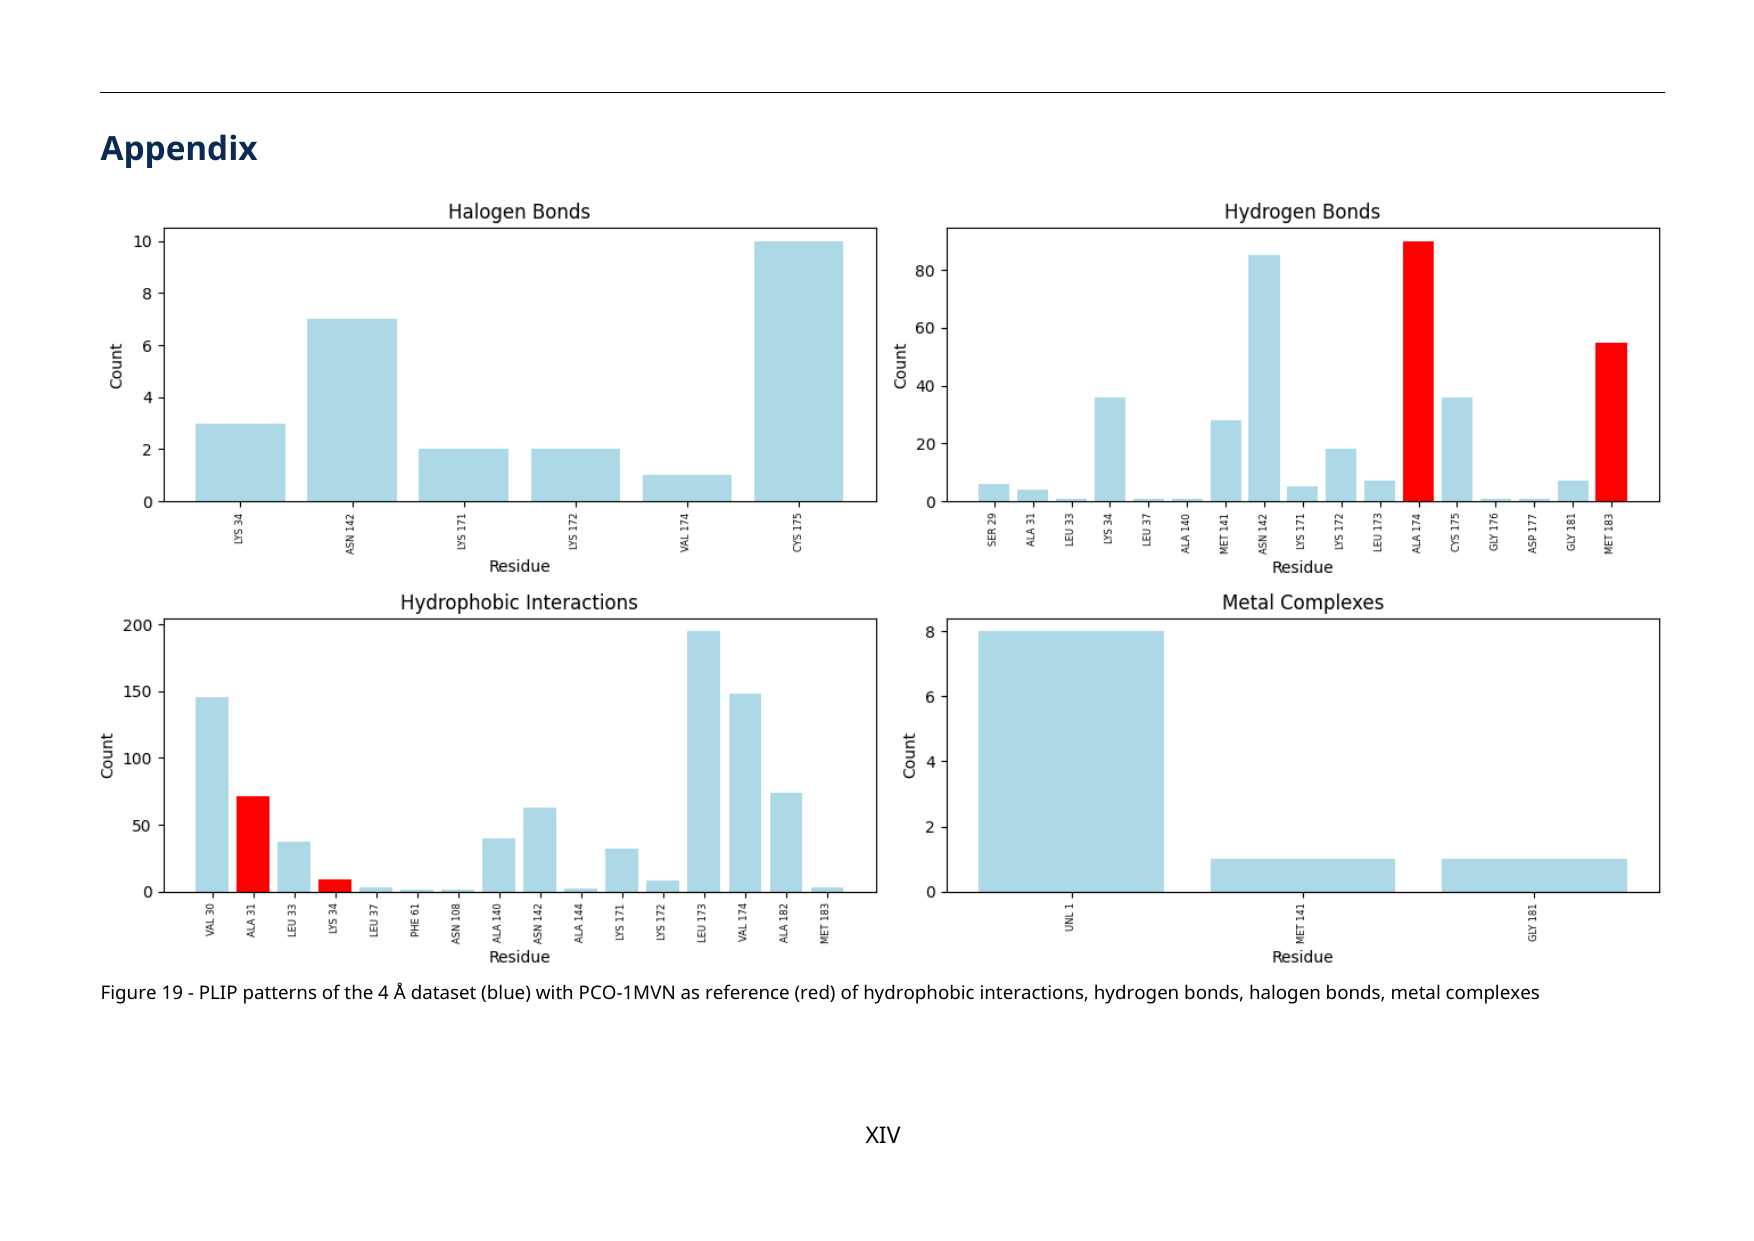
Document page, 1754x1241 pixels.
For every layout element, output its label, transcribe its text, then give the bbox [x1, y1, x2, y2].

text Figure 19 - PLIP patterns of the 4 Å dataset (blue) with PCO-1MVN as reference (red) of hydrophobic interactions, hydrogen bonds, halogen bonds, metal complexes [100, 979, 1665, 1005]
text Appendix [100, 125, 1665, 170]
picture [100, 197, 1666, 974]
